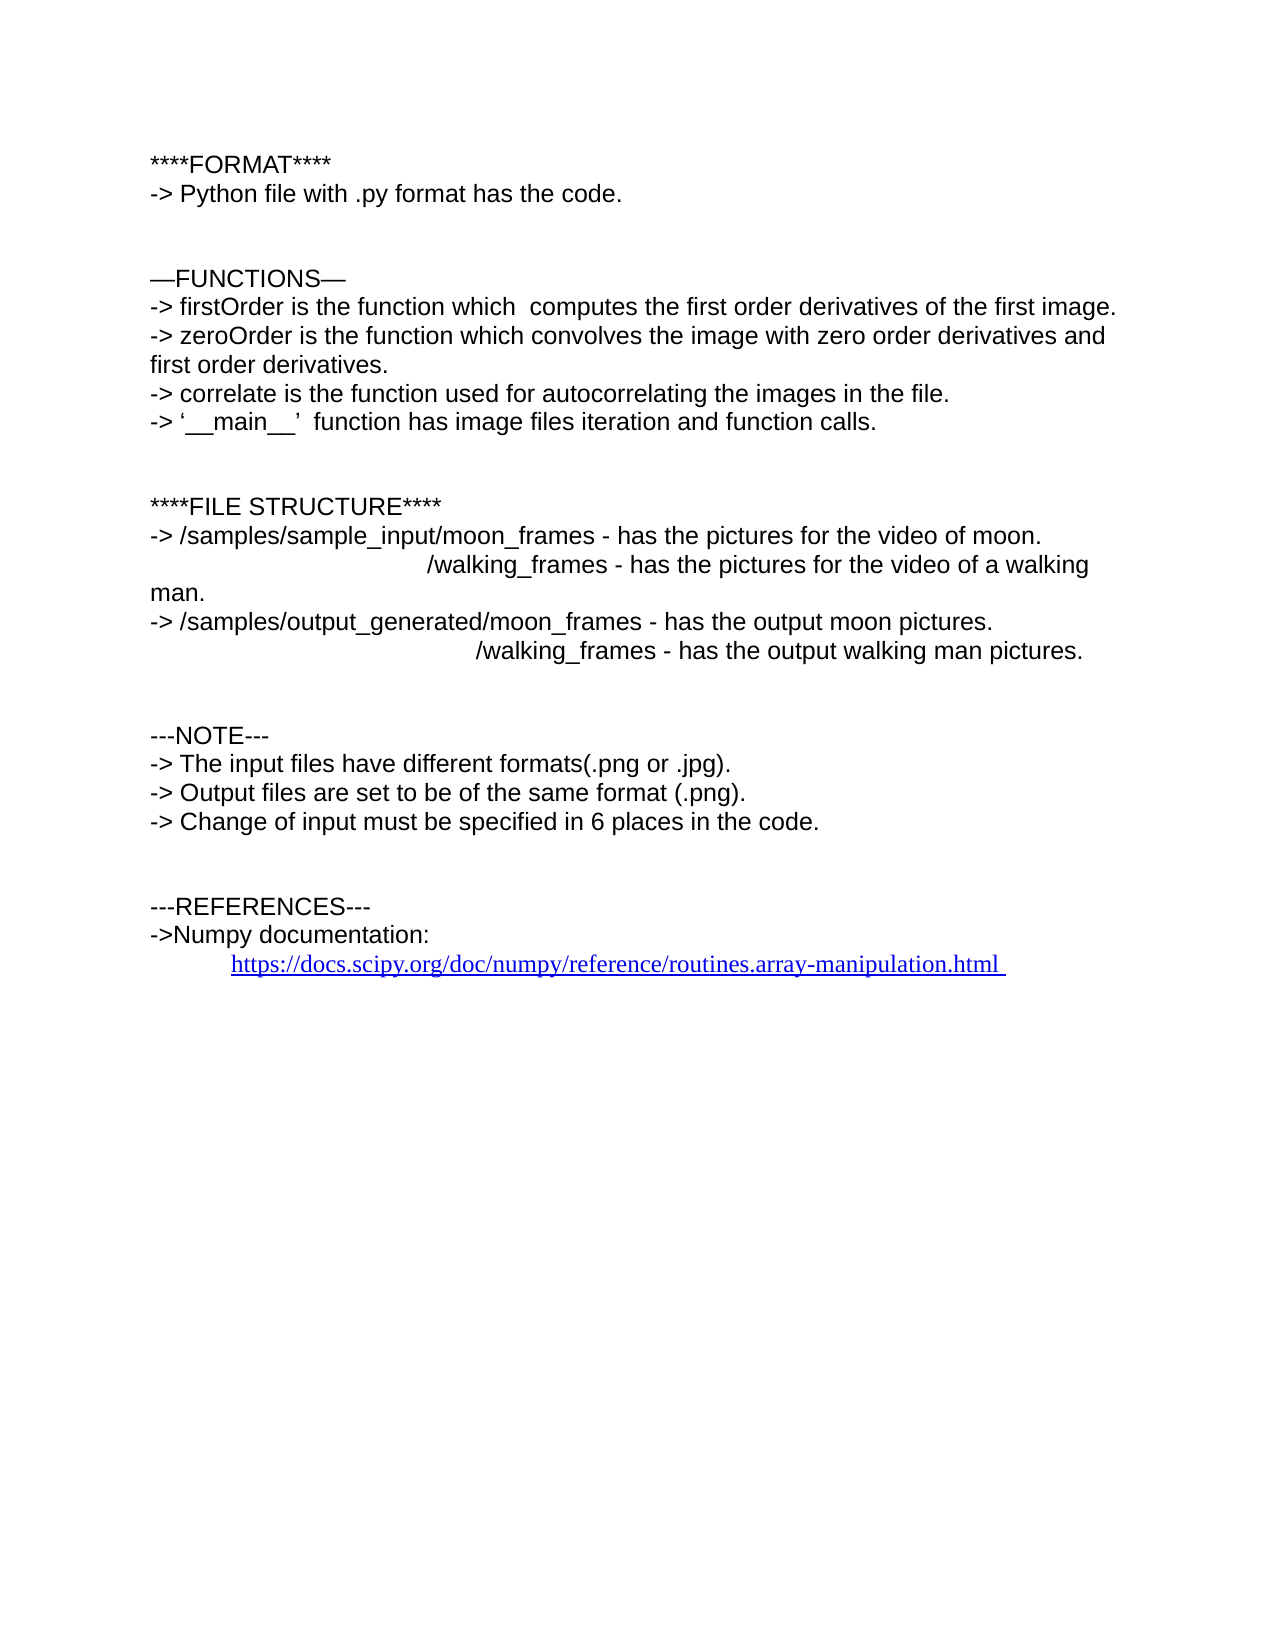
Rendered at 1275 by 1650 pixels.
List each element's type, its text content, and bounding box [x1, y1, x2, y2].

text ****FORMAT**** [150, 150, 1125, 179]
text -> ‘__main__’ function has image files iteration and function calls. [150, 409, 1125, 437]
text ****FILE STRUCTURE**** [150, 495, 1125, 524]
text -> /samples/output_generated/moon_frames - has the output moon pictures. [150, 610, 1125, 639]
text https://docs.scipy.org/doc/numpy/reference/routines.array-manipulation.html [150, 955, 1125, 984]
text -> Python file with .py format has the code. [150, 179, 1125, 207]
text -> zeroOrder is the function which convolves the image with zero order derivatives and first order derivatives. [150, 322, 1125, 380]
text —FUNCTIONS— [150, 265, 1125, 294]
text -> /samples/sample_input/moon_frames - has the pictures for the video of moon. [150, 524, 1125, 552]
text /walking_frames - has the output walking man pictures. [150, 639, 1125, 667]
text ---NOTE--- [150, 725, 1125, 754]
text /walking_frames - has the pictures for the video of a walking man. [150, 552, 1125, 610]
text -> The input files have different formats(.png or .jpg). [150, 754, 1125, 782]
text ---REFERENCES--- [150, 897, 1125, 926]
text -> Change of input must be specified in 6 places in the code. [150, 811, 1125, 840]
text -> correlate is the function used for autocorrelating the images in the file. [150, 380, 1125, 409]
text ->Numpy documentation: [150, 926, 1125, 955]
text -> Output files are set to be of the same format (.png). [150, 782, 1125, 811]
text -> firstOrder is the function which computes the first order derivatives of the first image. [150, 294, 1125, 322]
